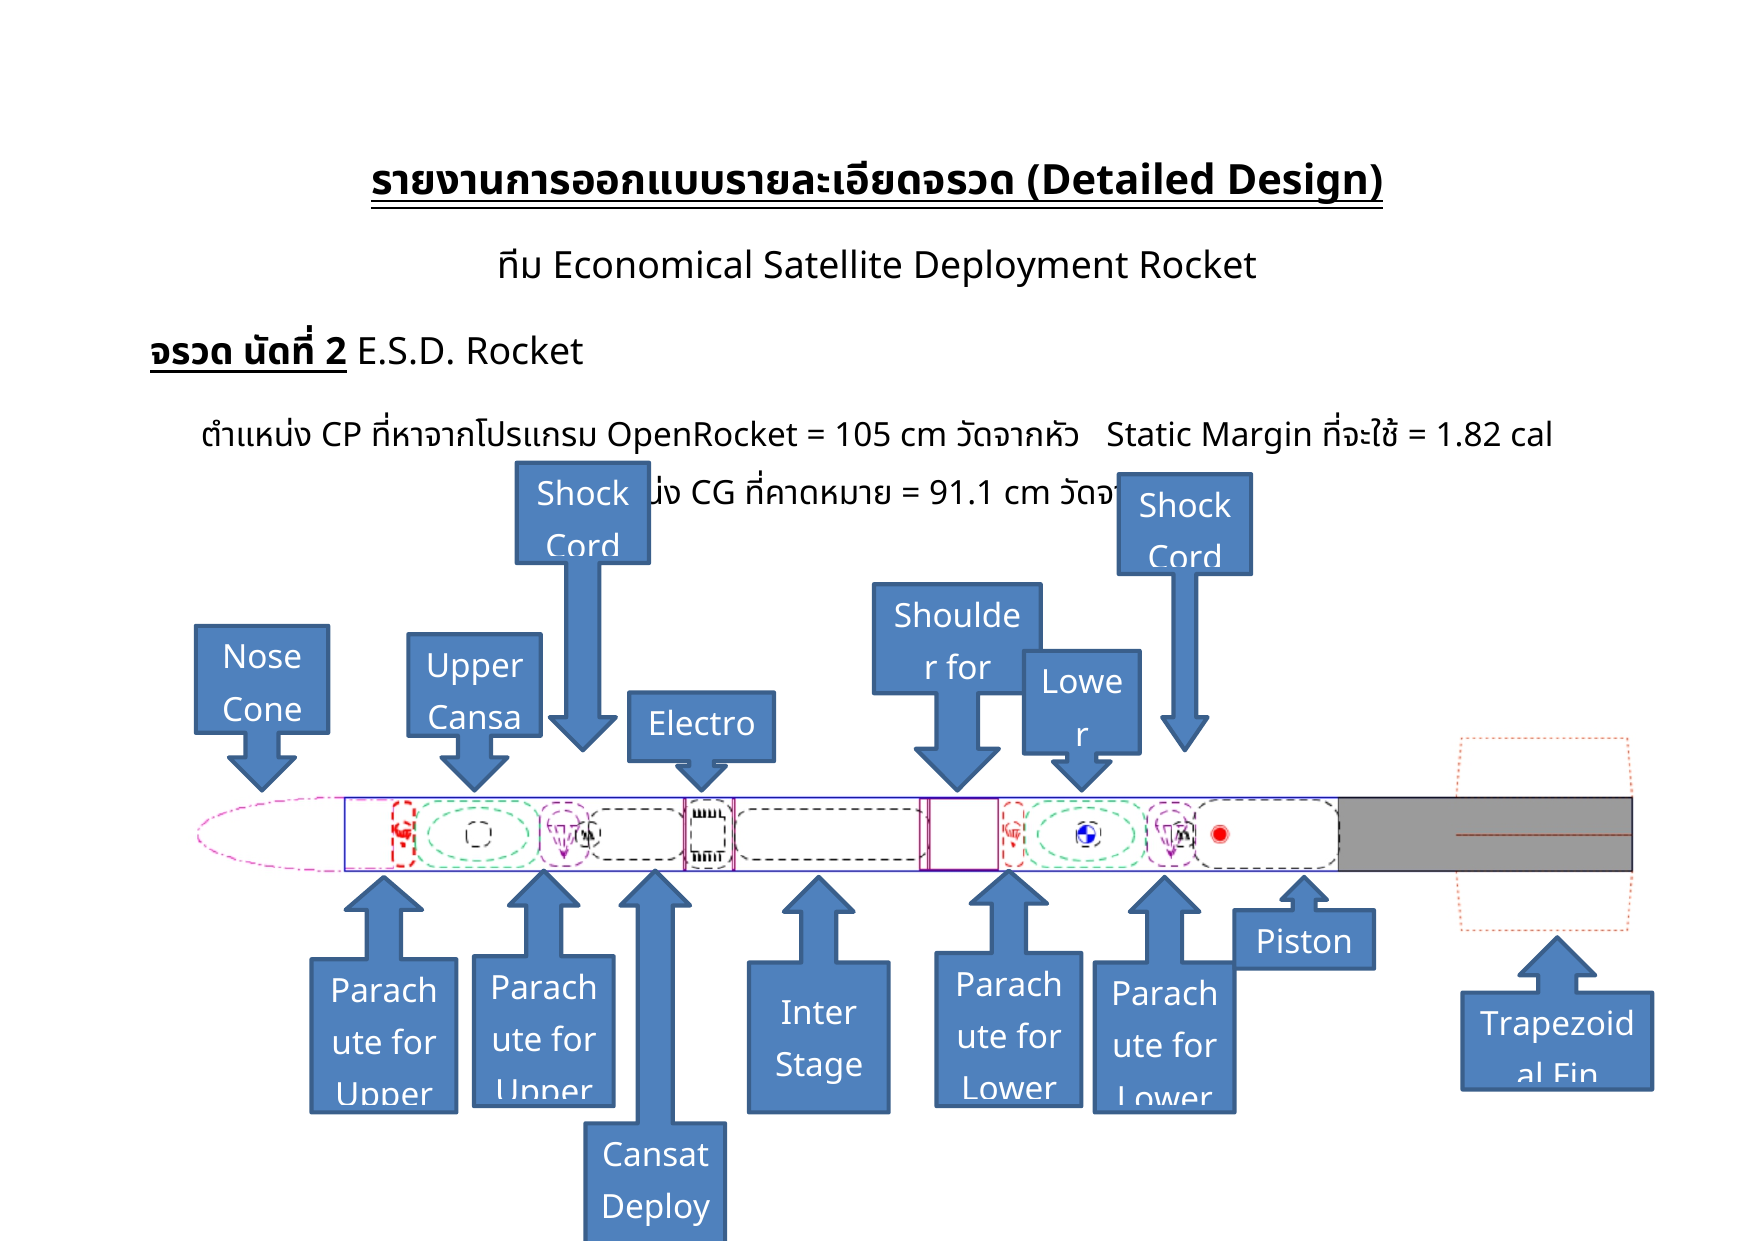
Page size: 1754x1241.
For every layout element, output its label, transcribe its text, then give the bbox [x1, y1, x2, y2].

picture [186, 727, 1641, 948]
text ตำแหน่ง CP ที่หาจากโปรแกรม OpenRocket = 105 cm วัดจากหัว Static Margin ที่จะใช้ = 1.82 cal ตำแหน่ง CG ที่คาดหมาย = 91.1 cm วัดจากหัว [150, 411, 1604, 520]
text จรวด นัดที่ 2 E.S.D. Rocket [150, 325, 1604, 382]
text รายงานการออกแบบรายละเอียดจรวด (Detailed Design) [150, 150, 1604, 213]
text ทีม Economical Satellite Deployment Rocket [150, 238, 1604, 295]
